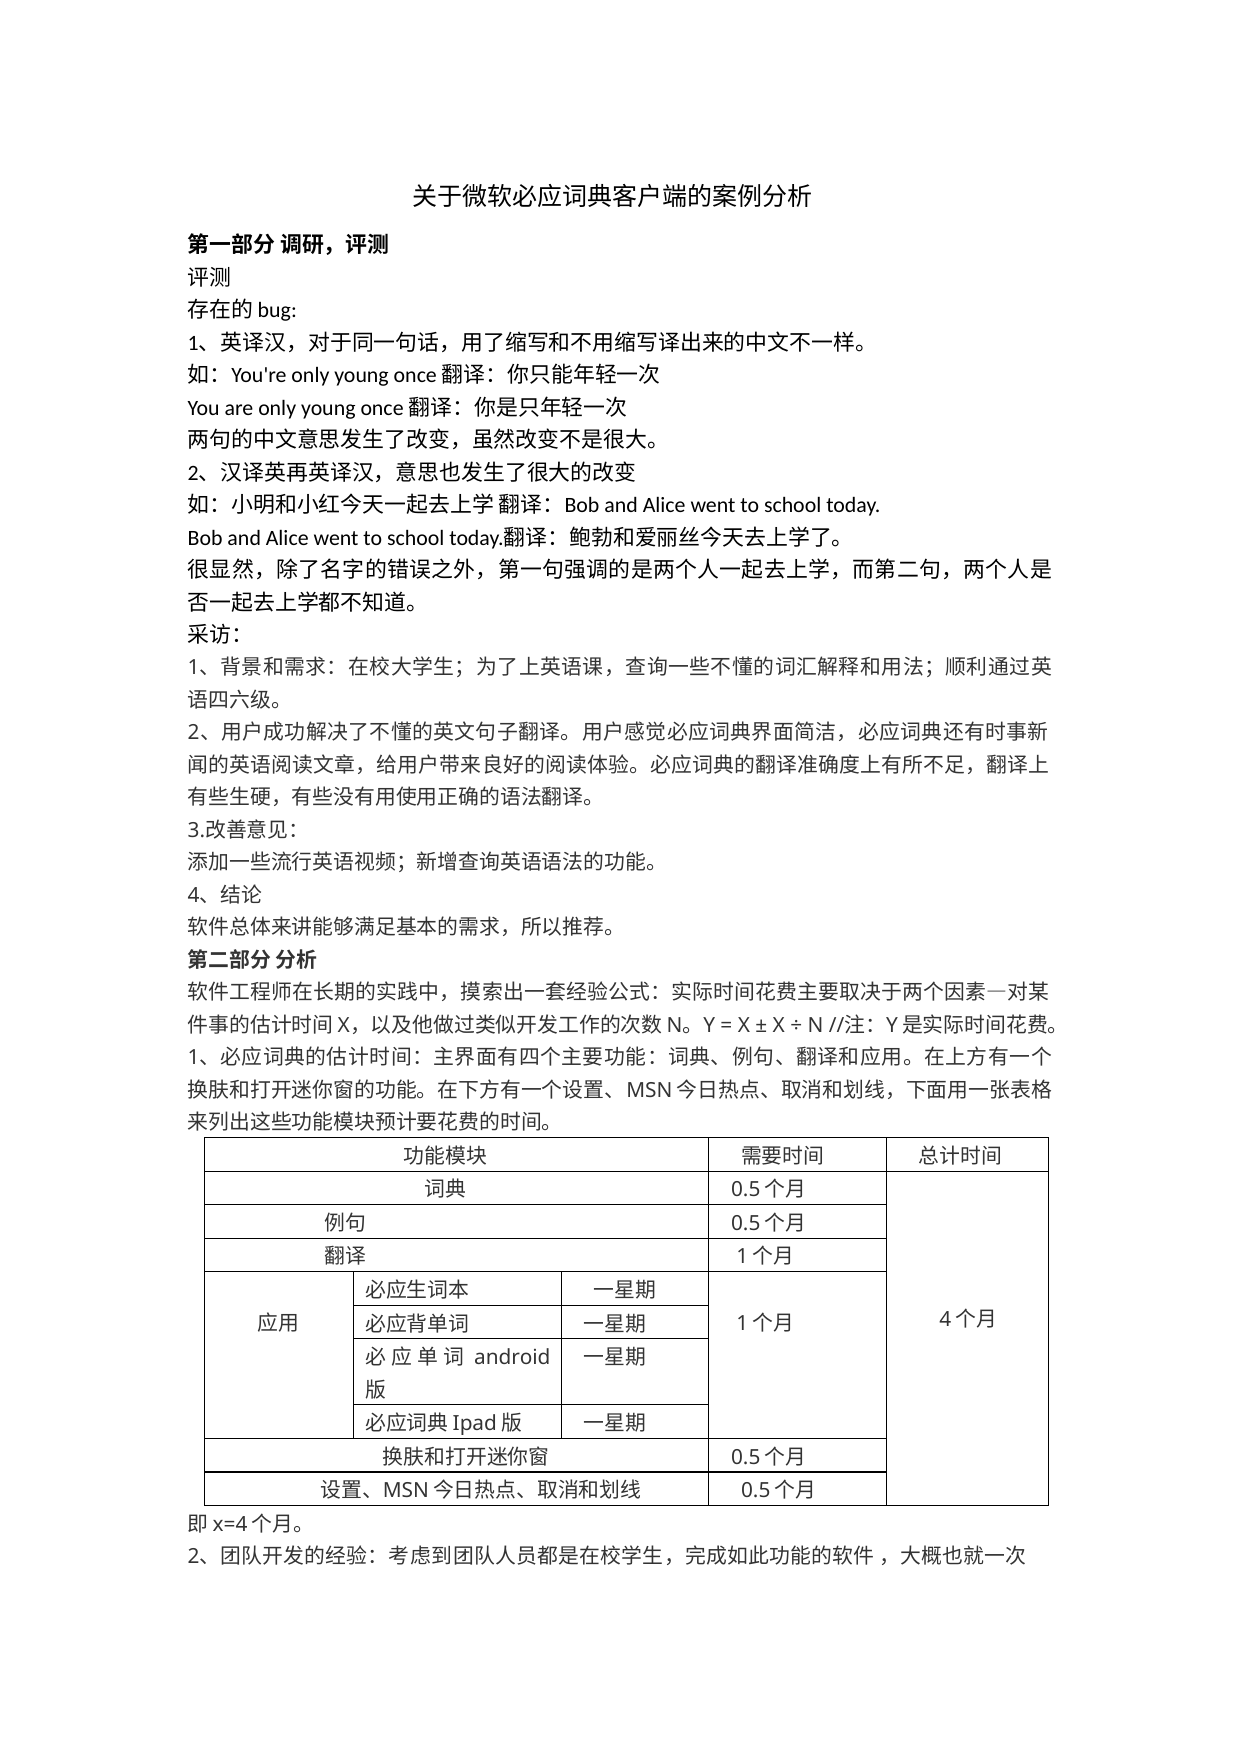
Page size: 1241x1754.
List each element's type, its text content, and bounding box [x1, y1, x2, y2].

table_cell 例句 [205, 1205, 708, 1238]
list 必应词典的估计时间：主界面有四个主要功能：词典、例句、翻译和应用。在上方有一个换肤和打开迷你窗的功能。在下方有一个设置、MSN今日热点、取消和划线，下面用一张表格来列出这些功能模块预计要花费的时间。 [187, 1039, 1053, 1137]
table_cell 一星期 [562, 1339, 708, 1404]
table_cell 翻译 [205, 1239, 708, 1271]
table_cell 0.5个月 [709, 1473, 886, 1505]
table_cell 应用 [205, 1272, 353, 1438]
table_cell 一星期 [562, 1272, 708, 1305]
text 采访： [187, 617, 1053, 649]
table_cell 词典 [205, 1172, 708, 1204]
list 2、用户成功解决了不懂的英文句子翻译。用户感觉必应词典界面简洁，必应词典还有时事新闻的英语阅读文章，给用户带来良好的阅读体验。必应词典的翻译准确度上有所不足，翻译上有些生硬，有些没有用使用正确的语法翻译。 [187, 714, 1053, 812]
list 4、结论 [187, 877, 1053, 909]
table_cell 设置、MSN今日热点、取消和划线 [205, 1473, 708, 1505]
table_cell 换肤和打开迷你窗 [205, 1439, 708, 1471]
table_cell 一星期 [562, 1306, 708, 1338]
list 背景和需求：在校大学生；为了上英语课，查询一些不懂的词汇解释和用法；顺利通过英语四六级。 [187, 649, 1053, 714]
table_cell 必应单词android版 [354, 1339, 561, 1404]
text Bob and Alice went to school today.翻译：鲍勃和爱丽丝今天去上学了。 [187, 519, 1053, 552]
table_cell 0.5个月 [709, 1439, 886, 1471]
table_cell 1个月 [709, 1239, 886, 1271]
text 关于微软必应词典客户端的案例分析 [187, 162, 1053, 227]
list 添加一些流行英语视频；新增查询英语语法的功能。 [187, 844, 1053, 877]
table_cell 必应词典Ipad版 [354, 1405, 561, 1438]
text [187, 1506, 1028, 1571]
list 软件总体来讲能够满足基本的需求，所以推荐。 [187, 909, 1053, 942]
table_cell 0.5个月 [709, 1205, 886, 1238]
text 第一部分 调研，评测 [187, 227, 1053, 259]
table_cell 0.5个月 [709, 1172, 886, 1204]
text You are only young once 翻译：你是只年轻一次 [187, 389, 1053, 422]
list 分 分析 [187, 942, 1053, 974]
text 存在的bug: [187, 292, 1053, 324]
table_cell 1个月 [709, 1272, 886, 1438]
text 两句的中文意思发生了改变，虽然改变不是很大。 [187, 422, 1053, 454]
table_cell 必应生词本 [354, 1272, 561, 1305]
list 软件工程师在长期的实践中，摸索出一套经验公式：实际时间花费主要取决于两个因素—对某件事的估计时间X，以及他做过类似开发工作的次数N。Y = X ± X ÷ N //注：Y是实际时间花费。 [187, 974, 1053, 1039]
table_header 需要时间 [709, 1138, 886, 1171]
text 2、汉译英再英译汉，意思也发生了很大的改变 [187, 454, 1053, 487]
text 很显然，除了名字的错误之外，第一句强调的是两个人一起去上学，而第二句，两个人是否一起去上学都不知道。 [187, 552, 1053, 617]
text 1、英译汉，对于同一句话，用了缩写和不用缩写译出来的中文不一样。 [187, 324, 1053, 357]
table_cell 必应背单词 [354, 1306, 561, 1338]
list 3.改善意见： [187, 812, 1053, 844]
text 如：小明和小红今天一起去上学 翻译：Bob and Alice went to school today. [187, 487, 1053, 519]
table_header 总计时间 [887, 1138, 1048, 1171]
text 如：You're only young once 翻译：你只能年轻一次 [187, 357, 1053, 389]
table_header 功能模块 [205, 1138, 708, 1171]
table_cell 一星期 [562, 1405, 708, 1438]
table_cell 4个月 [887, 1172, 1048, 1505]
text 评测 [187, 259, 1053, 292]
